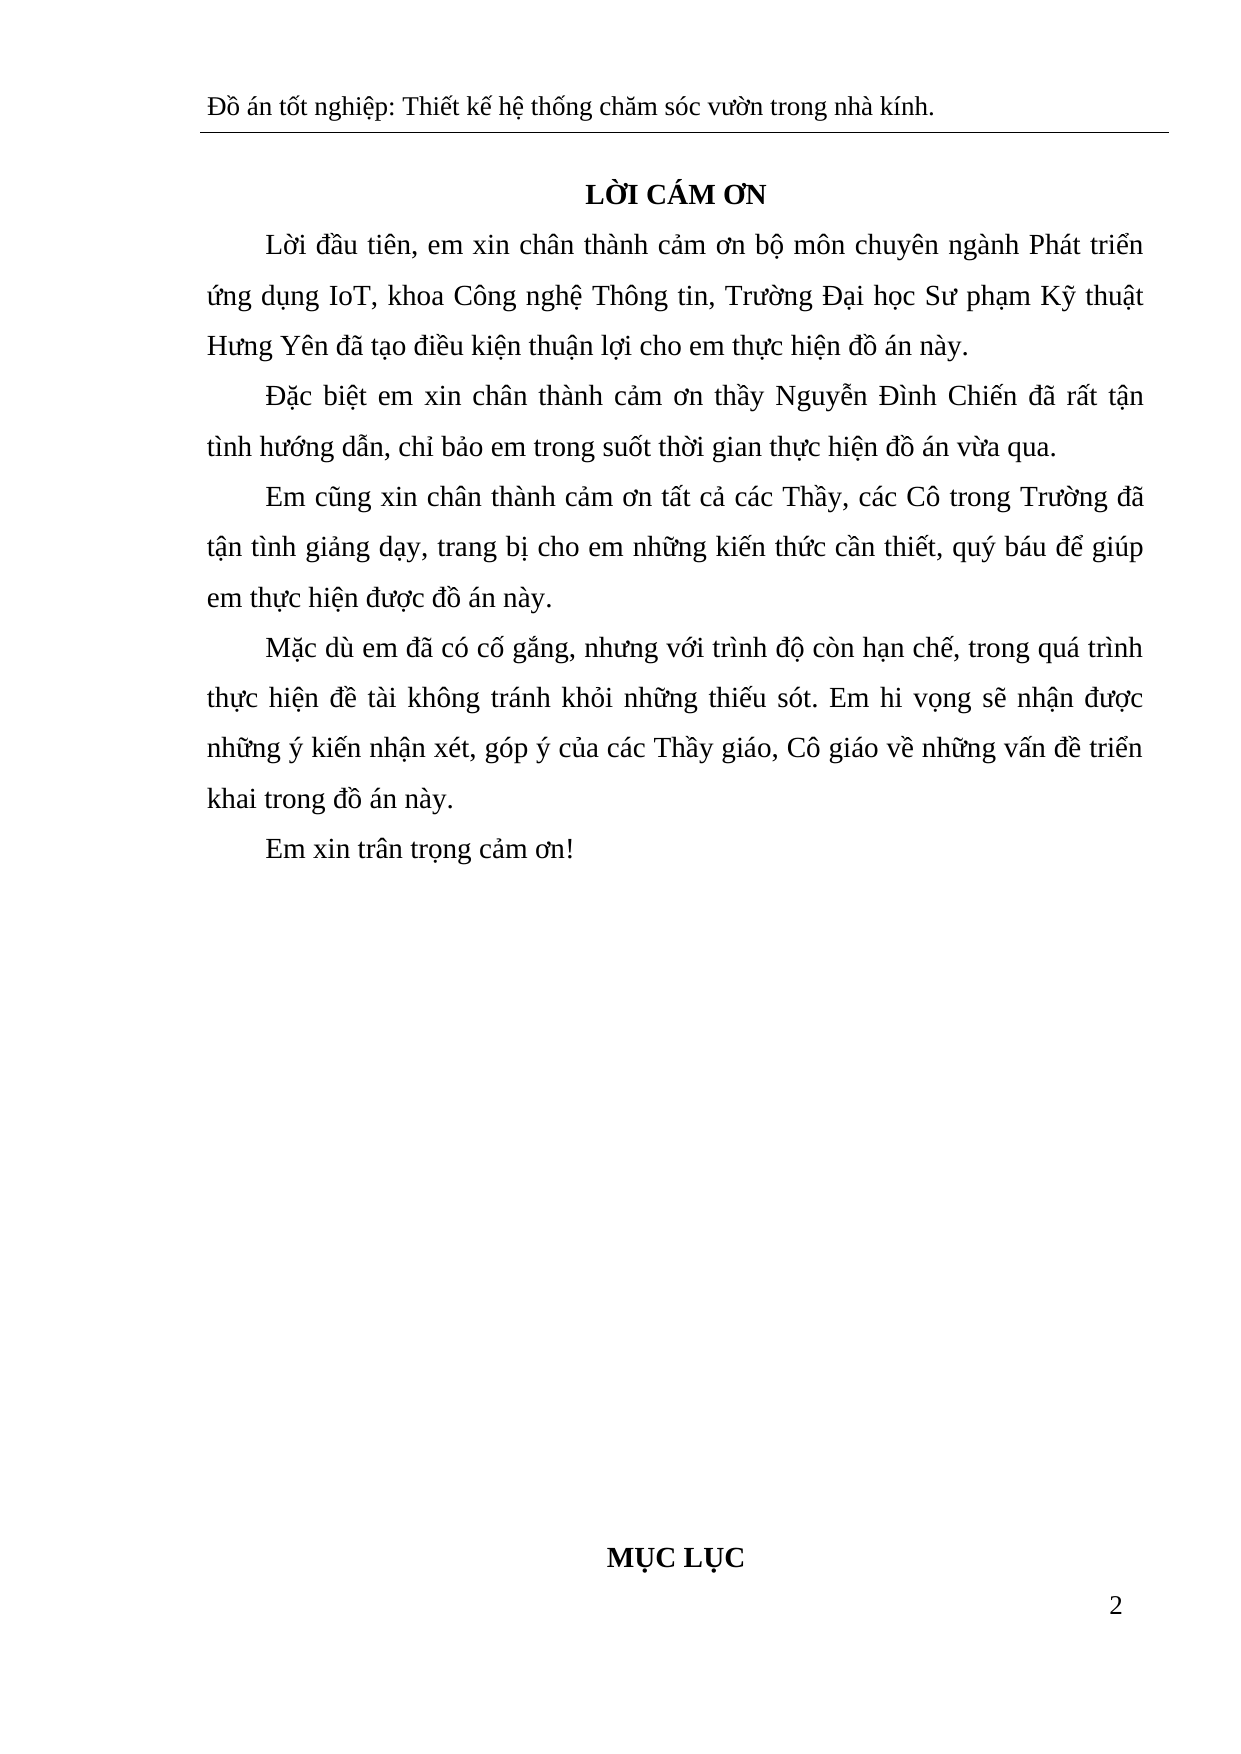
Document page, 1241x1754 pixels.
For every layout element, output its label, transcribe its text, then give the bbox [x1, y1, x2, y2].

text Em cũng xin chân thành cảm ơn tất cả các Thầy, các Cô trong Trường đã tận tình giảng dạy, trang bị cho em những kiến thức cần thiết, quý báu để giúp em thực hiện được đồ án này. [207, 479, 1145, 613]
text Lời đầu tiên, em xin chân thành cảm ơn bộ môn chuyên ngành Phát triển ứng dụng IoT, khoa Công nghệ Thông tin, Trường Đại học Sư phạm Kỹ thuật Hưng Yên đã tạo điều kiện thuận lợi cho em thực hiện đồ án này. [207, 227, 1145, 362]
subtitle LỜI CÁM ƠN [207, 177, 1145, 211]
text Đặc biệt em xin chân thành cảm ơn thầy Nguyễn Đình Chiến đã rất tận tình hướng dẫn, chỉ bảo em trong suốt thời gian thực hiện đồ án vừa qua. [207, 378, 1145, 462]
text Em xin trân trọng cảm ơn! [207, 831, 1145, 865]
text Mặc dù em đã có cố gắng, nhưng với trình độ còn hạn chế, trong quá trình thực hiện đề tài không tránh khỏi những thiếu sót. Em hi vọng sẽ nhận được những ý kiến nhận xét, góp ý của các Thầy giáo, Cô giáo về những vấn đề triển khai trong đồ án này. [207, 630, 1145, 814]
